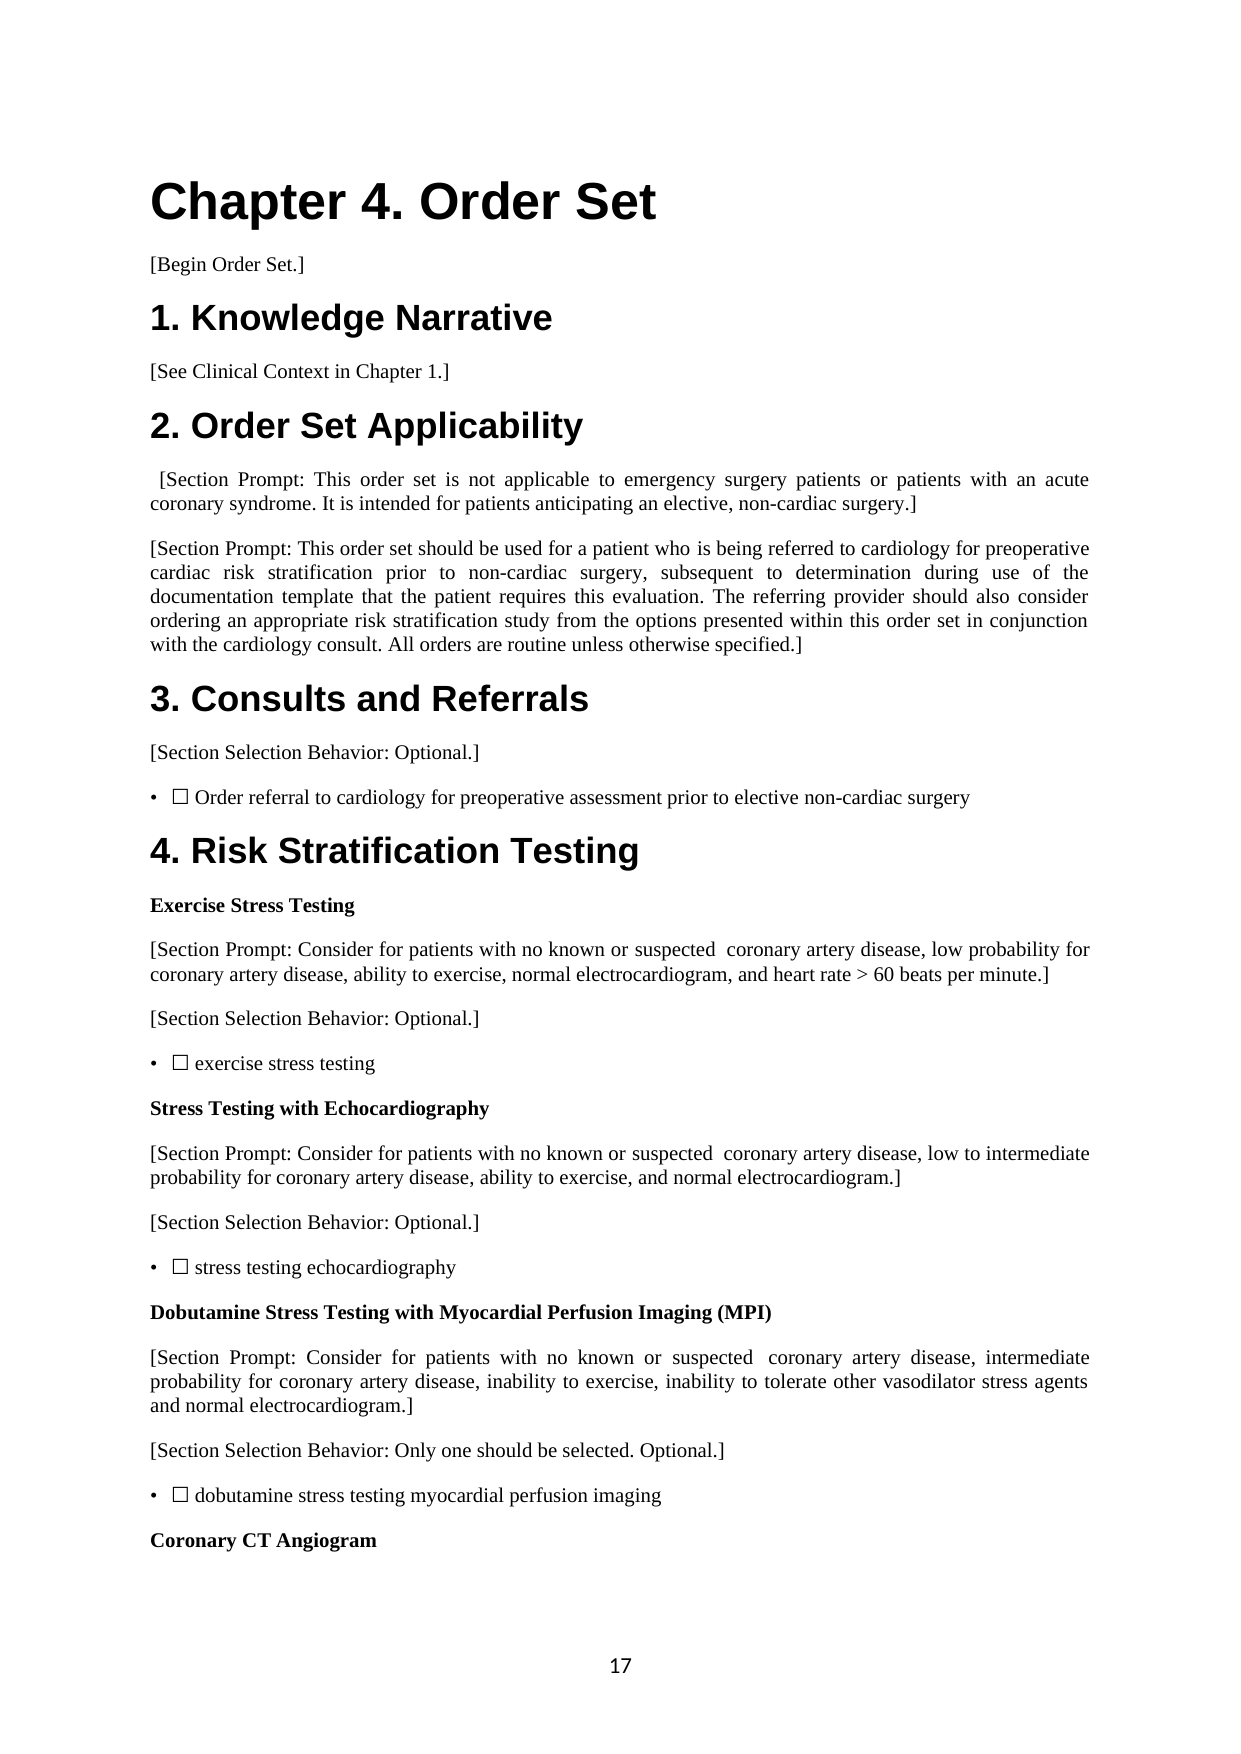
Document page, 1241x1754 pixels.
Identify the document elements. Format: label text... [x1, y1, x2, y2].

text [Section Prompt: This order set should be used for a patient who is being referred to cardiology for preoperative cardiac risk stratification prior to non-cardiac surgery, subsequent to determination during use of the documentation template that the patient requires this evaluation. The referring provider should also consider ordering an appropriate risk stratification study from the options presented within this order set in conjunction with the cardiology consult. All orders are routine unless otherwise specified.] [150, 536, 1090, 656]
text Coronary CT Angiogram [150, 1527, 1090, 1552]
text 4. Risk Stratification Testing [150, 830, 1090, 872]
text 1. Knowledge Narrative [150, 296, 1090, 338]
list ☐ Order referral to cardiology for preoperative assessment prior to elective non-cardiac surgery [150, 785, 1090, 809]
text Exercise Stress Testing [150, 892, 1090, 917]
text [Begin Order Set.] [150, 252, 1090, 276]
text [See Clinical Context in Chapter 1.] [150, 359, 1090, 383]
text [Section Selection Behavior: Only one should be selected. Optional.] [150, 1438, 1090, 1462]
text Chapter 4. Order Set [150, 171, 1090, 231]
text 2. Order Set Applicability [150, 404, 1090, 446]
text [Section Prompt: Consider for patients with no known or suspected coronary artery disease, low to intermediate probability for coronary artery disease, ability to exercise, and normal electrocardiogram.] [150, 1141, 1090, 1189]
list ☐ exercise stress testing [150, 1051, 1090, 1075]
text [Section Prompt: This order set is not applicable to emergency surgery patients or patients with an acute coronary syndrome. It is intended for patients anticipating an elective, non-cardiac surgery.] [150, 467, 1090, 515]
text [Section Selection Behavior: Optional.] [150, 1006, 1090, 1030]
text 3. Consults and Referrals [150, 677, 1090, 719]
text Dobutamine Stress Testing with Myocardial Perfusion Imaging (MPI) [150, 1300, 1090, 1324]
text Stress Testing with Echocardiography [150, 1096, 1090, 1120]
text [Section Selection Behavior: Optional.] [150, 740, 1090, 764]
text [Section Prompt: Consider for patients with no known or suspected coronary artery disease, low probability for coronary artery disease, ability to exercise, normal electrocardiogram, and heart rate > 60 beats per minute.] [150, 937, 1090, 986]
list ☐ dobutamine stress testing myocardial perfusion imaging [150, 1483, 1090, 1507]
text [Section Selection Behavior: Optional.] [150, 1210, 1090, 1234]
text [Section Prompt: Consider for patients with no known or suspected coronary artery disease, intermediate probability for coronary artery disease, inability to exercise, inability to tolerate other vasodilator stress agents and normal electrocardiogram.] [150, 1345, 1090, 1417]
list ☐ stress testing echocardiography [150, 1255, 1090, 1279]
